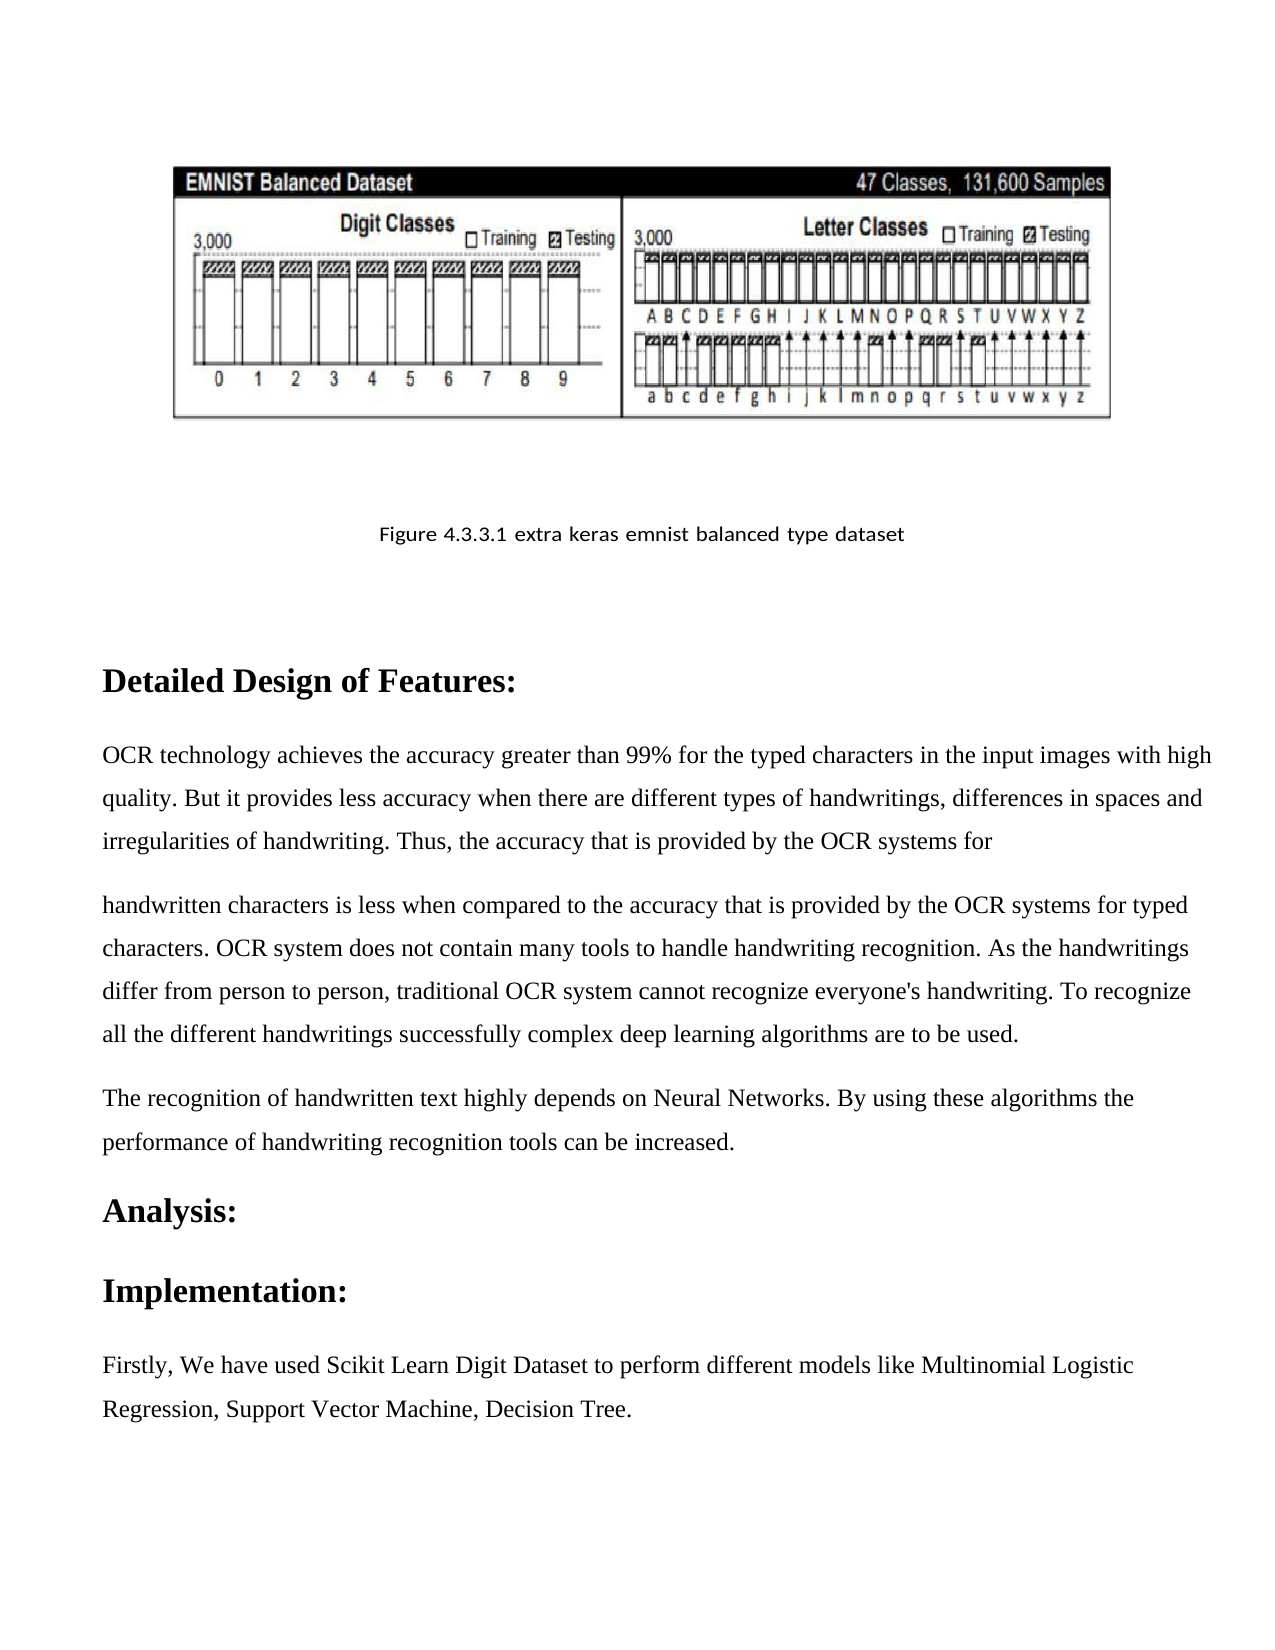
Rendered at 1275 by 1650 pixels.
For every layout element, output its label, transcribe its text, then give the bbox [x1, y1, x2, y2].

text Analysis: [102, 1191, 1217, 1230]
text Firstly, We have used Scikit Learn Digit Dataset to perform different models like Multinomial Logistic Regression, Support Vector Machine, Decision Tree. [102, 1351, 1217, 1422]
picture [172, 166, 1111, 421]
text Figure 4.3.3.1 extra keras emnist balanced type dataset [291, 521, 992, 546]
text Implementation: [102, 1271, 1217, 1310]
text OCR technology achieves the accuracy greater than 99% for the typed characters in the input images with high quality. But it provides less accuracy when there are different types of handwritings, differences in spaces and irregularities of handwriting. Thus, the accuracy that is provided by the OCR systems for [102, 740, 1217, 855]
text Detailed Design of Features: [102, 660, 1217, 699]
text The recognition of handwritten text highly depends on Neural Networks. By using these algorithms the performance of handwriting recognition tools can be increased. [102, 1083, 1217, 1155]
text handwritten characters is less when compared to the accuracy that is provided by the OCR systems for typed characters. OCR system does not contain many tools to handle handwriting recognition. As the handwritings differ from person to person, traditional OCR system cannot recognize everyone's handwriting. To recognize all the different handwritings successfully complex deep learning algorithms are to be used. [102, 890, 1217, 1048]
